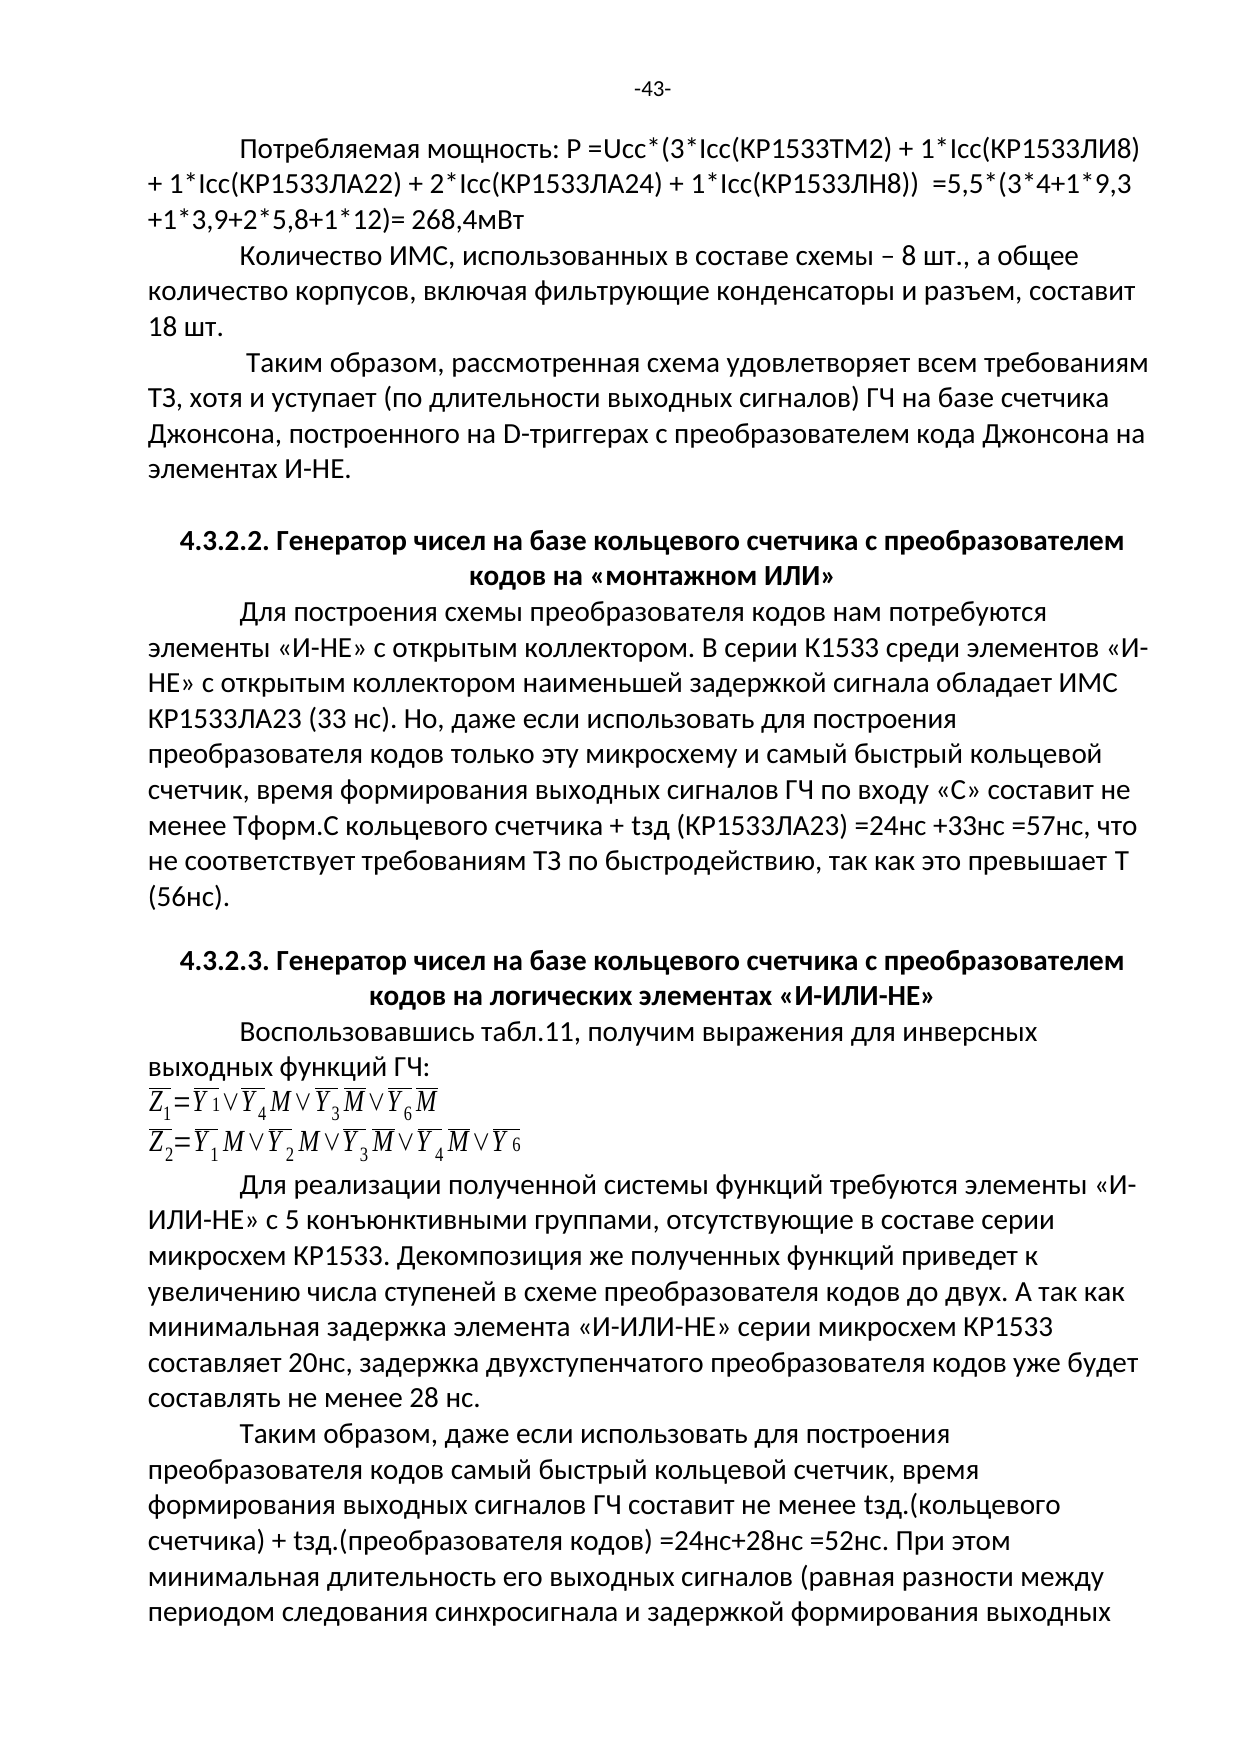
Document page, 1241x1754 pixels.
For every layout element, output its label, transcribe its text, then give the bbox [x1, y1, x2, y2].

text Потребляемая мощность: Р =Ucc*(3*Icc(КР1533ТМ2) + 1*Icc(КР1533ЛИ8) + 1*Icc(КР1533ЛА22) + 2*Icc(КР1533ЛА24) + 1*Icc(КР1533ЛН8)) =5,5*(3*4+1*9,3 +1*3,9+2*5,8+1*12)= 268,4мВт [148, 130, 1157, 237]
text 4.3.2.3. Генератор чисел на базе кольцевого счетчика с преобразователем кодов на логических элементах «И-ИЛИ-НЕ» [148, 942, 1157, 1013]
text 4.3.2.2. Генератор чисел на базе кольцевого счетчика с преобразователем кодов на «монтажном ИЛИ» [148, 522, 1157, 593]
text Воспользовавшись табл.11, получим выражения для инверсных выходных функций ГЧ: [148, 1013, 1157, 1084]
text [148, 1415, 1157, 1629]
text Для реализации полученной системы функций требуются элементы «И-ИЛИ-НЕ» с 5 конъюнктивными группами, отсутствующие в составе серии микросхем КР1533. Декомпозиция же полученных функций приведет к увеличению числа ступеней в схеме преобразователя кодов до двух. А так как минимальная задержка элемента «И-ИЛИ-НЕ» серии микросхем КР1533 составляет 20нс, задержка двухступенчатого преобразователя кодов уже будет составлять не менее 28 нс. [148, 1166, 1157, 1415]
text Для построения схемы преобразователя кодов нам потребуются элементы «И-НЕ» с открытым коллектором. В серии К1533 среди элементов «И-НЕ» с открытым коллектором наименьшей задержкой сигнала обладает ИМС КР1533ЛА23 (33 нс). Но, даже если использовать для построения преобразователя кодов только эту микросхему и самый быстрый кольцевой счетчик, время формирования выходных сигналов ГЧ по входу «С» составит не менее Тформ.С кольцевого счетчика + tзд (КР1533ЛА23) =24нс +33нс =57нс, что не соответствует требованиям ТЗ по быстродействию, так как это превышает T (56нc). [148, 593, 1157, 914]
text Таким образом, рассмотренная схема удовлетворяет всем требованиям ТЗ, хотя и уступает (по длительности выходных сигналов) ГЧ на базе счетчика Джонсона, построенного на D-триггерах с преобразователем кода Джонсона на элементах И-НЕ. [148, 344, 1157, 486]
text Количество ИМС, использованных в составе схемы – 8 шт., а общее количество корпусов, включая фильтрующие конденсаторы и разъем, составит 18 шт. [148, 237, 1157, 344]
